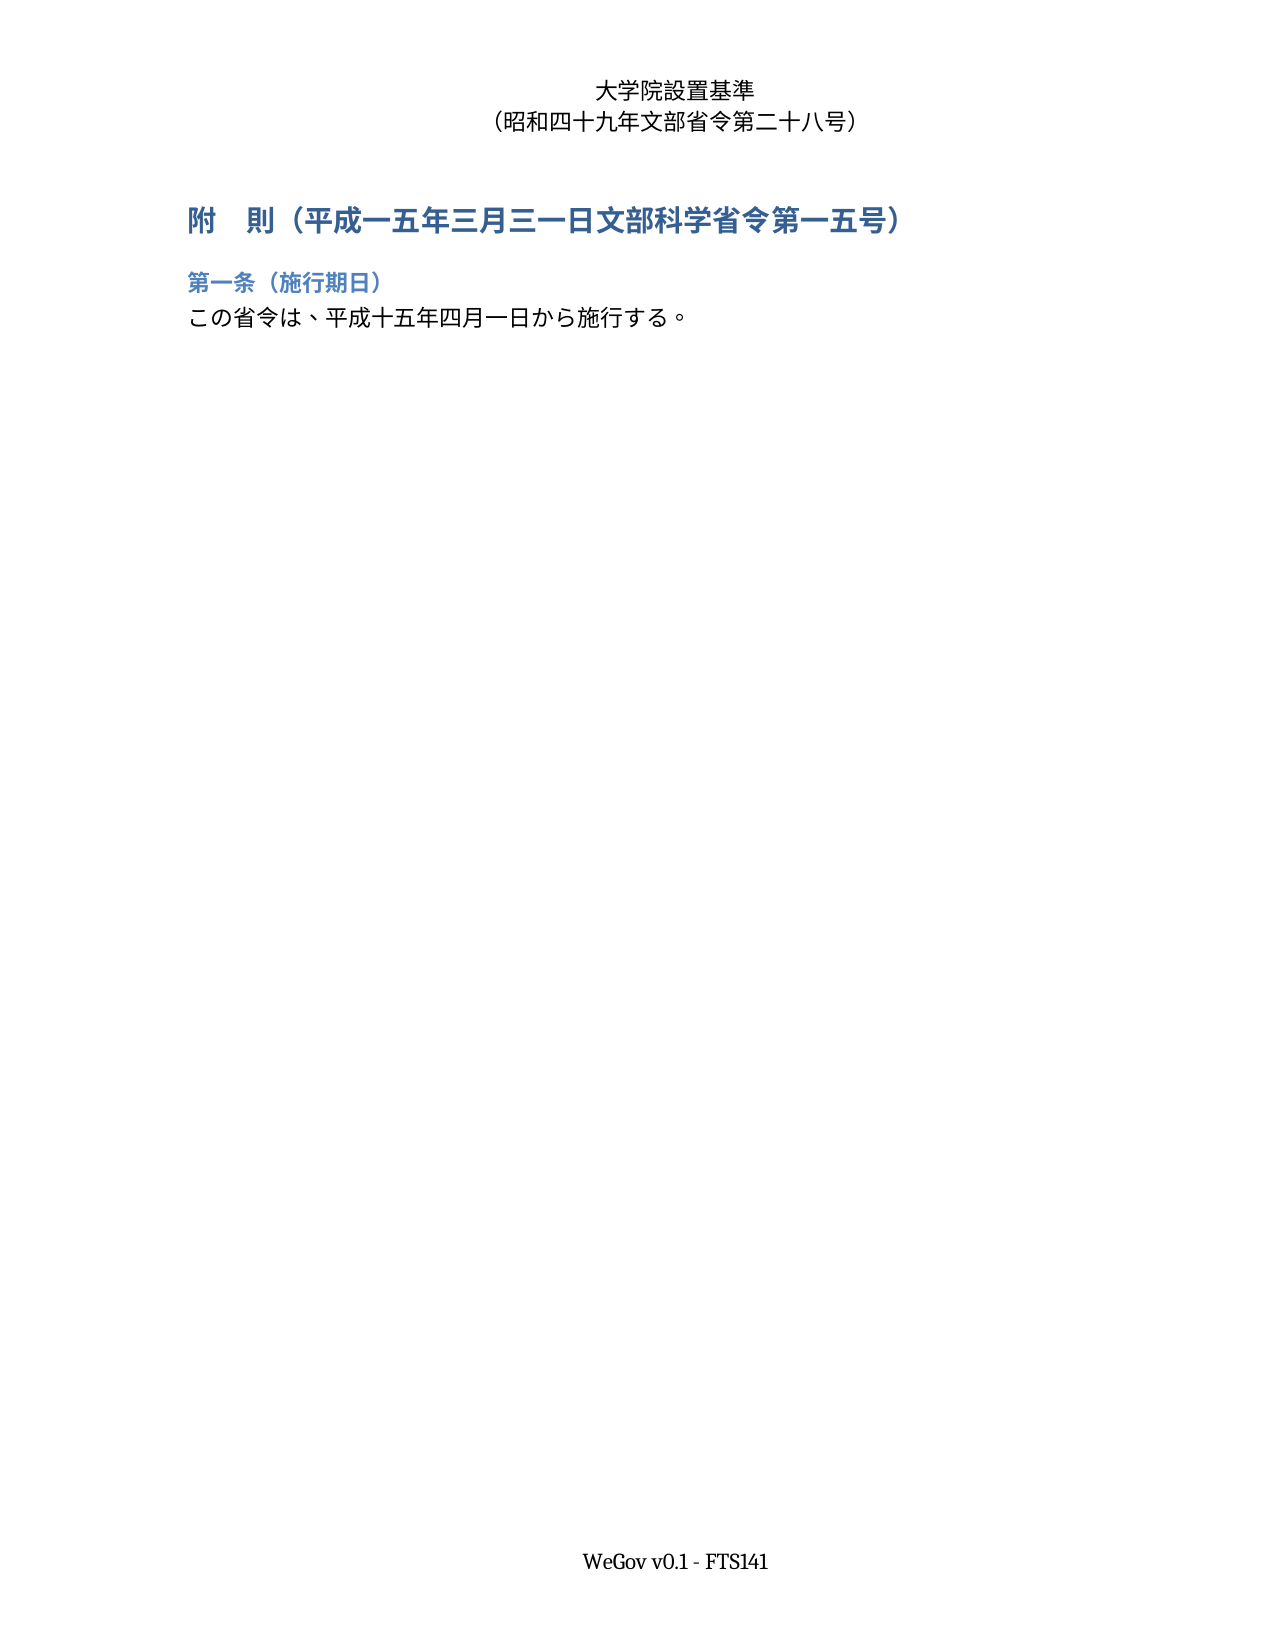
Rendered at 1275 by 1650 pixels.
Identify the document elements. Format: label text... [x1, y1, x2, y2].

text この省令は、平成十五年四月一日から施行する。 [187, 302, 1087, 334]
subtitle 第一条（施行期日） [187, 266, 1087, 298]
subtitle 附 則（平成一五年三月三一日文部科学省令第一五号） [187, 200, 1087, 240]
